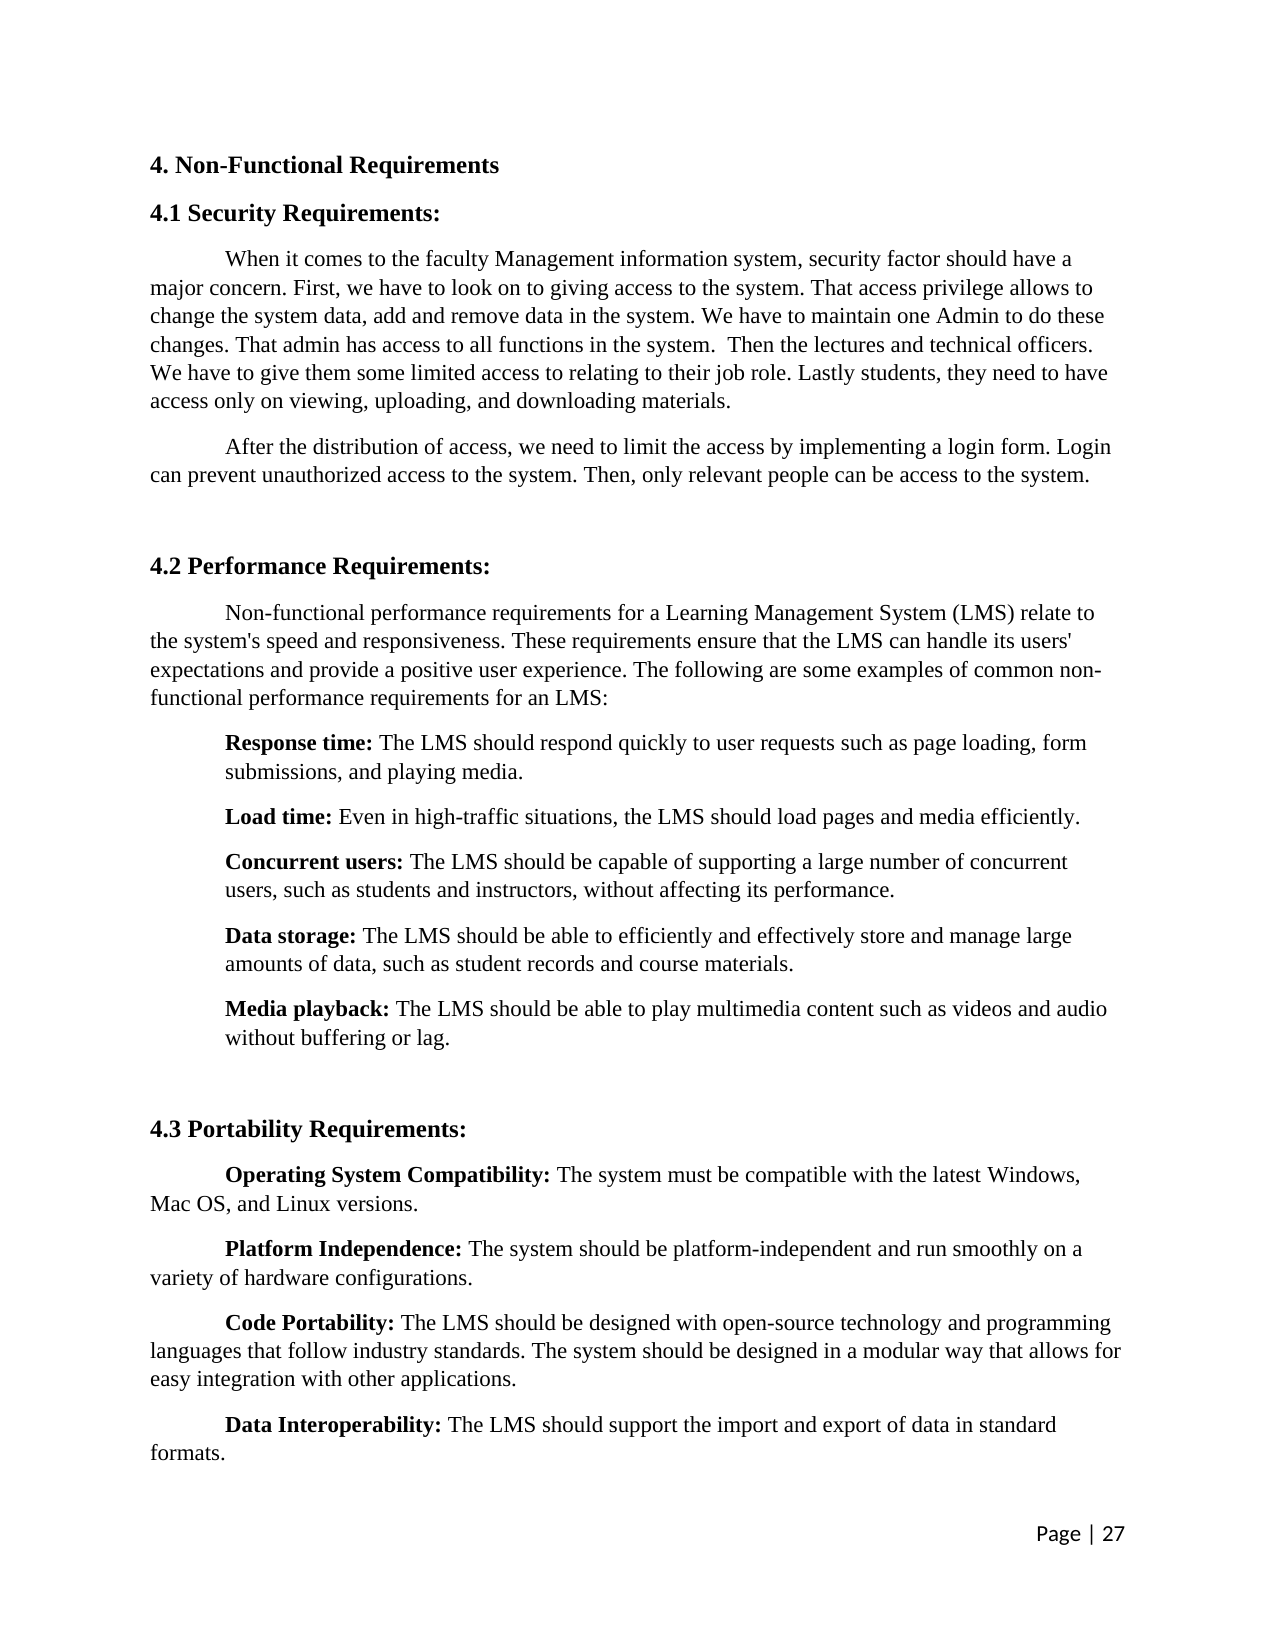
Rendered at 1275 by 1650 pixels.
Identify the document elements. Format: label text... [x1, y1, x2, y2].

text Concurrent users: The LMS should be capable of supporting a large number of concurrent users, such as students and instructors, without affecting its performance. [225, 848, 1125, 903]
text Data storage: The LMS should be able to efficiently and effectively store and manage large amounts of data, such as student records and course materials. [225, 922, 1125, 976]
text Data Interoperability: The LMS should support the import and export of data in standard formats. [150, 1411, 1125, 1465]
text When it comes to the faculty Management information system, security factor should have a major concern. First, we have to look on to giving access to the system. That access privilege allows to change the system data, add and remove data in the system. We have to maintain one Admin to do these changes. That admin has access to all functions in the system. Then the lectures and technical officers. We have to give them some limited access to relating to their job role. Lastly students, they need to have access only on viewing, uploading, and downloading materials. [150, 245, 1125, 414]
text 4.1 Security Requirements: [150, 198, 1125, 226]
text 4.3 Portability Requirements: [150, 1114, 1125, 1143]
text 4.2 Performance Requirements: [150, 551, 1125, 580]
text Response time: The LMS should respond quickly to user requests such as page loading, form submissions, and playing media. [225, 729, 1125, 784]
text 4. Non-Functional Requirements [150, 150, 1125, 179]
text Non-functional performance requirements for a Learning Management System (LMS) relate to the system's speed and responsiveness. These requirements ensure that the LMS can handle its users' expectations and provide a positive user experience. The following are some examples of common non-functional performance requirements for an LMS: [150, 599, 1125, 711]
text Operating System Compatibility: The system must be compatible with the latest Windows, Mac OS, and Linux versions. [150, 1162, 1125, 1216]
text Media playback: The LMS should be able to play multimedia content such as videos and audio without buffering or lag. [225, 995, 1125, 1050]
text Code Portability: The LMS should be designed with open-source technology and programming languages that follow industry standards. The system should be designed in a modular way that allows for easy integration with other applications. [150, 1309, 1125, 1392]
text After the distribution of access, we need to limit the access by implementing a login form. Login can prevent unauthorized access to the system. Then, only relevant people can be access to the system. [150, 433, 1125, 487]
text Load time: Even in high-traffic situations, the LMS should load pages and media efficiently. [225, 803, 1125, 829]
text Platform Independence: The system should be platform-independent and run smoothly on a variety of hardware configurations. [150, 1235, 1125, 1290]
